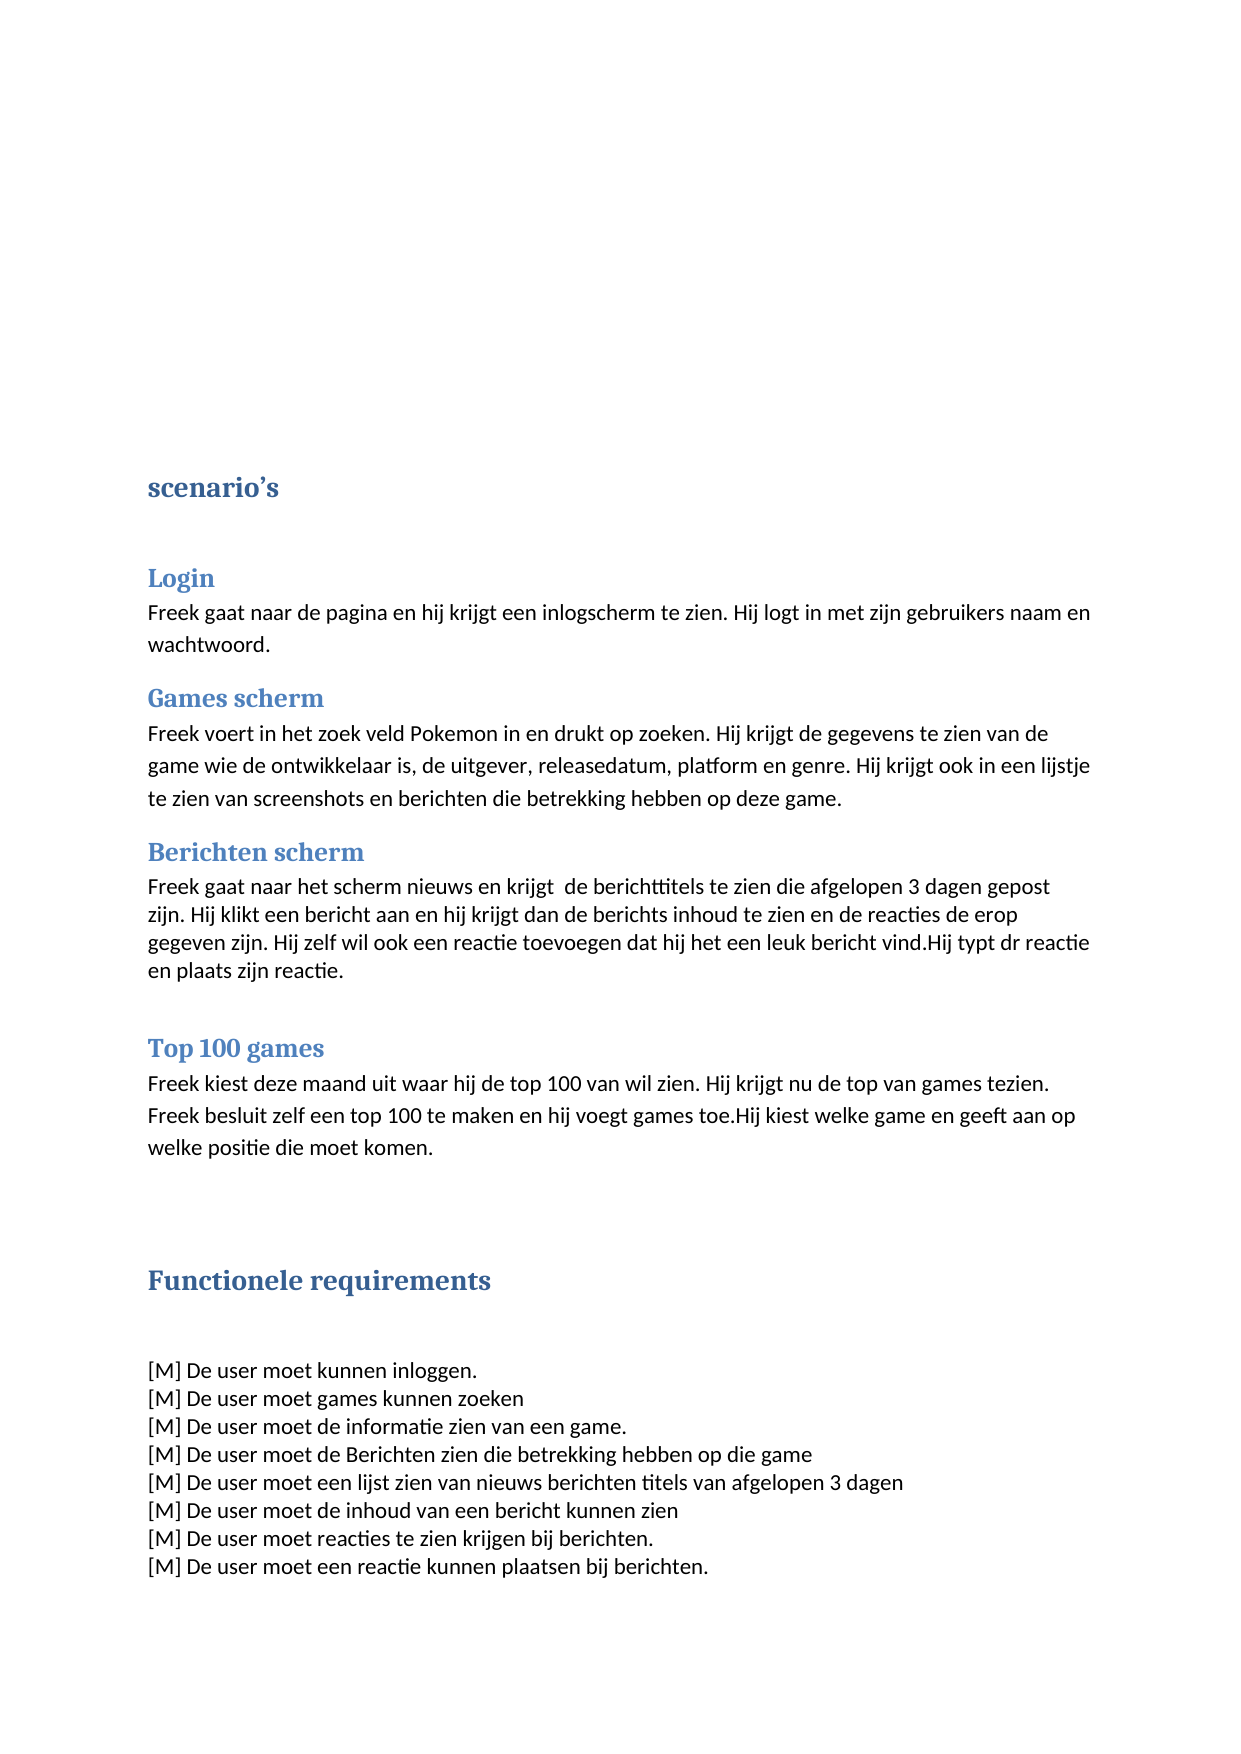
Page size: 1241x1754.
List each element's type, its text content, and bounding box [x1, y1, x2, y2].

text [M] De user moet kunnen inloggen. [148, 1356, 1093, 1384]
text [M] De user moet een reactie kunnen plaatsen bij berichten. [148, 1552, 1093, 1580]
text [M] De user moet reacties te zien krijgen bij berichten. [148, 1524, 1093, 1552]
text [M] De user moet de inhoud van een bericht kunnen zien [148, 1496, 1093, 1524]
subtitle Login [148, 563, 1093, 594]
subtitle Functionele requirements [148, 1264, 1093, 1298]
text [M] De user moet de informatie zien van een game. [148, 1412, 1093, 1440]
subtitle Games scherm [148, 683, 1093, 715]
text Freek gaat naar het scherm nieuws en krijgt de berichttitels te zien die afgelopen 3 dagen gepost zijn. Hij klikt een bericht aan en hij krijgt dan de berichts inhoud te zien en de reacties de erop gegeven zijn. Hij zelf wil ook een reactie toevoegen dat hij het een leuk bericht vind.Hij typt dr reactie en plaats zijn reactie. [148, 872, 1093, 984]
text [M] De user moet de Berichten zien die betrekking hebben op die game [148, 1440, 1093, 1468]
subtitle Top 100 games [148, 1033, 1093, 1064]
text [M] De user moet een lijst zien van nieuws berichten titels van afgelopen 3 dagen [148, 1468, 1093, 1496]
text Freek gaat naar de pagina en hij krijgt een inlogscherm te zien. Hij logt in met zijn gebruikers naam en wachtwoord. [148, 598, 1093, 658]
subtitle Berichten scherm [148, 837, 1093, 868]
text Freek kiest deze maand uit waar hij de top 100 van wil zien. Hij krijgt nu de top van games tezien. Freek besluit zelf een top 100 te maken en hij voegt games toe.Hij kiest welke game en geeft aan op welke positie die moet komen. [148, 1069, 1093, 1161]
text Freek voert in het zoek veld Pokemon in en drukt op zoeken. Hij krijgt de gegevens te zien van de game wie de ontwikkelaar is, de uitgever, releasedatum, platform en genre. Hij krijgt ook in een lijstje te zien van screenshots en berichten die betrekking hebben op deze game. [148, 719, 1093, 812]
text [M] De user moet games kunnen zoeken [148, 1384, 1093, 1412]
subtitle scenario’s [148, 471, 1093, 504]
